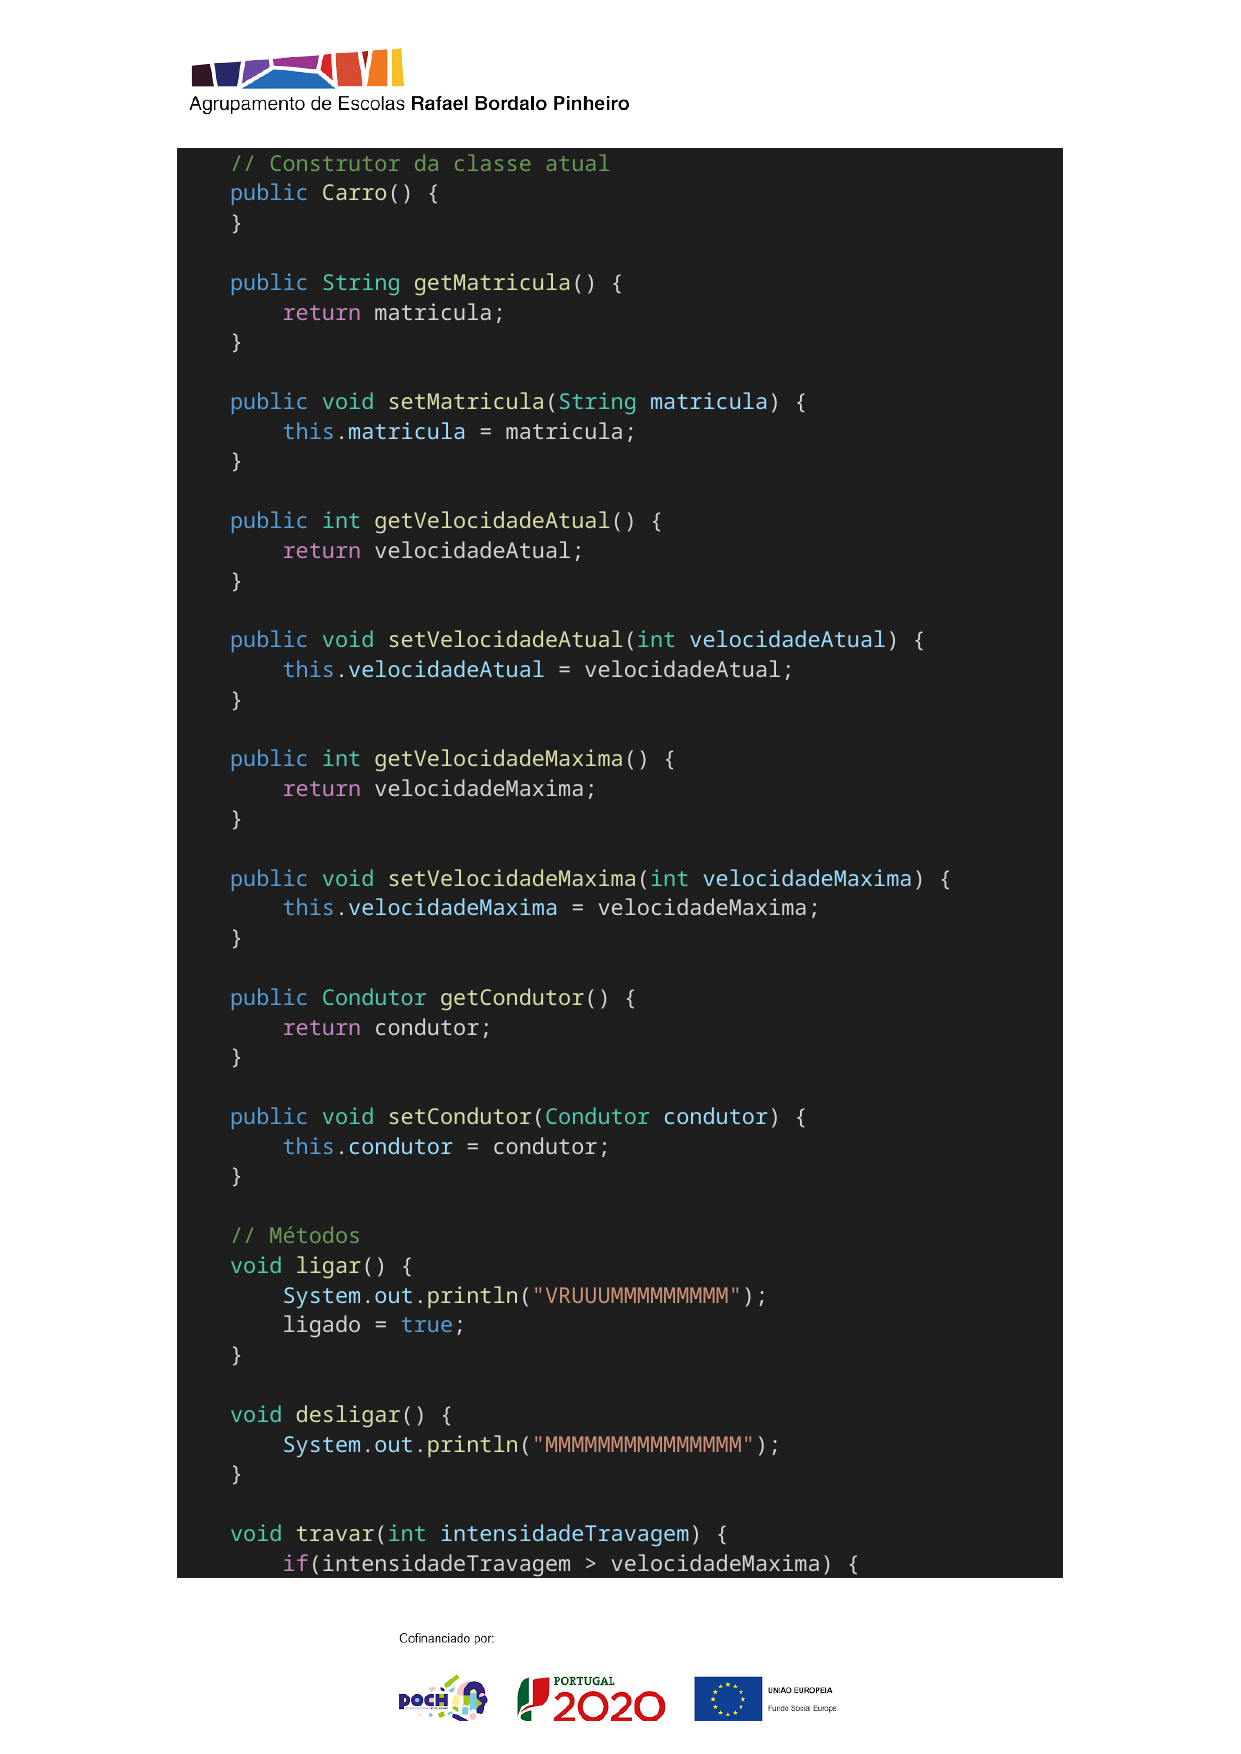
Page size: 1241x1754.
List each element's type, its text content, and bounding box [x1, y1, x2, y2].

text return condutor; [177, 1012, 1063, 1041]
text return matricula; [177, 297, 1063, 326]
text } [177, 1161, 1063, 1190]
text // Construtor da classe atual [177, 148, 1063, 177]
text } [177, 1041, 1063, 1071]
text void desligar() { [177, 1399, 1063, 1429]
text } [177, 922, 1063, 952]
text } [177, 326, 1063, 356]
text } [177, 1458, 1063, 1488]
text return velocidadeAtual; [177, 535, 1063, 565]
text this.velocidadeAtual = velocidadeAtual; [177, 654, 1063, 684]
text public Condutor getCondutor() { [177, 982, 1063, 1012]
text public void setCondutor(Condutor condutor) { [177, 1101, 1063, 1131]
text } [177, 803, 1063, 833]
text this.condutor = condutor; [177, 1131, 1063, 1161]
text System.out.println("VRUUUMMMMMMMMM"); [177, 1280, 1063, 1309]
text return velocidadeMaxima; [177, 773, 1063, 803]
text } [177, 684, 1063, 714]
text public Carro() { [177, 177, 1063, 207]
text if(intensidadeTravagem > velocidadeMaxima) { [177, 1548, 1063, 1578]
text public void setVelocidadeMaxima(int velocidadeMaxima) { [177, 863, 1063, 892]
text void travar(int intensidadeTravagem) { [177, 1518, 1063, 1548]
picture [182, 39, 633, 118]
text } [177, 1339, 1063, 1369]
text public int getVelocidadeMaxima() { [177, 743, 1063, 773]
text public int getVelocidadeAtual() { [177, 505, 1063, 535]
text this.velocidadeMaxima = velocidadeMaxima; [177, 892, 1063, 922]
picture [399, 1633, 837, 1721]
text } [177, 207, 1063, 237]
text // Métodos [177, 1220, 1063, 1250]
text } [177, 565, 1063, 594]
text public String getMatricula() { [177, 267, 1063, 297]
text } [177, 446, 1063, 475]
text this.matricula = matricula; [177, 416, 1063, 446]
text public void setVelocidadeAtual(int velocidadeAtual) { [177, 624, 1063, 654]
text ligado = true; [177, 1309, 1063, 1339]
text System.out.println("MMMMMMMMMMMMMMM"); [177, 1429, 1063, 1458]
text void ligar() { [177, 1250, 1063, 1280]
text public void setMatricula(String matricula) { [177, 386, 1063, 416]
